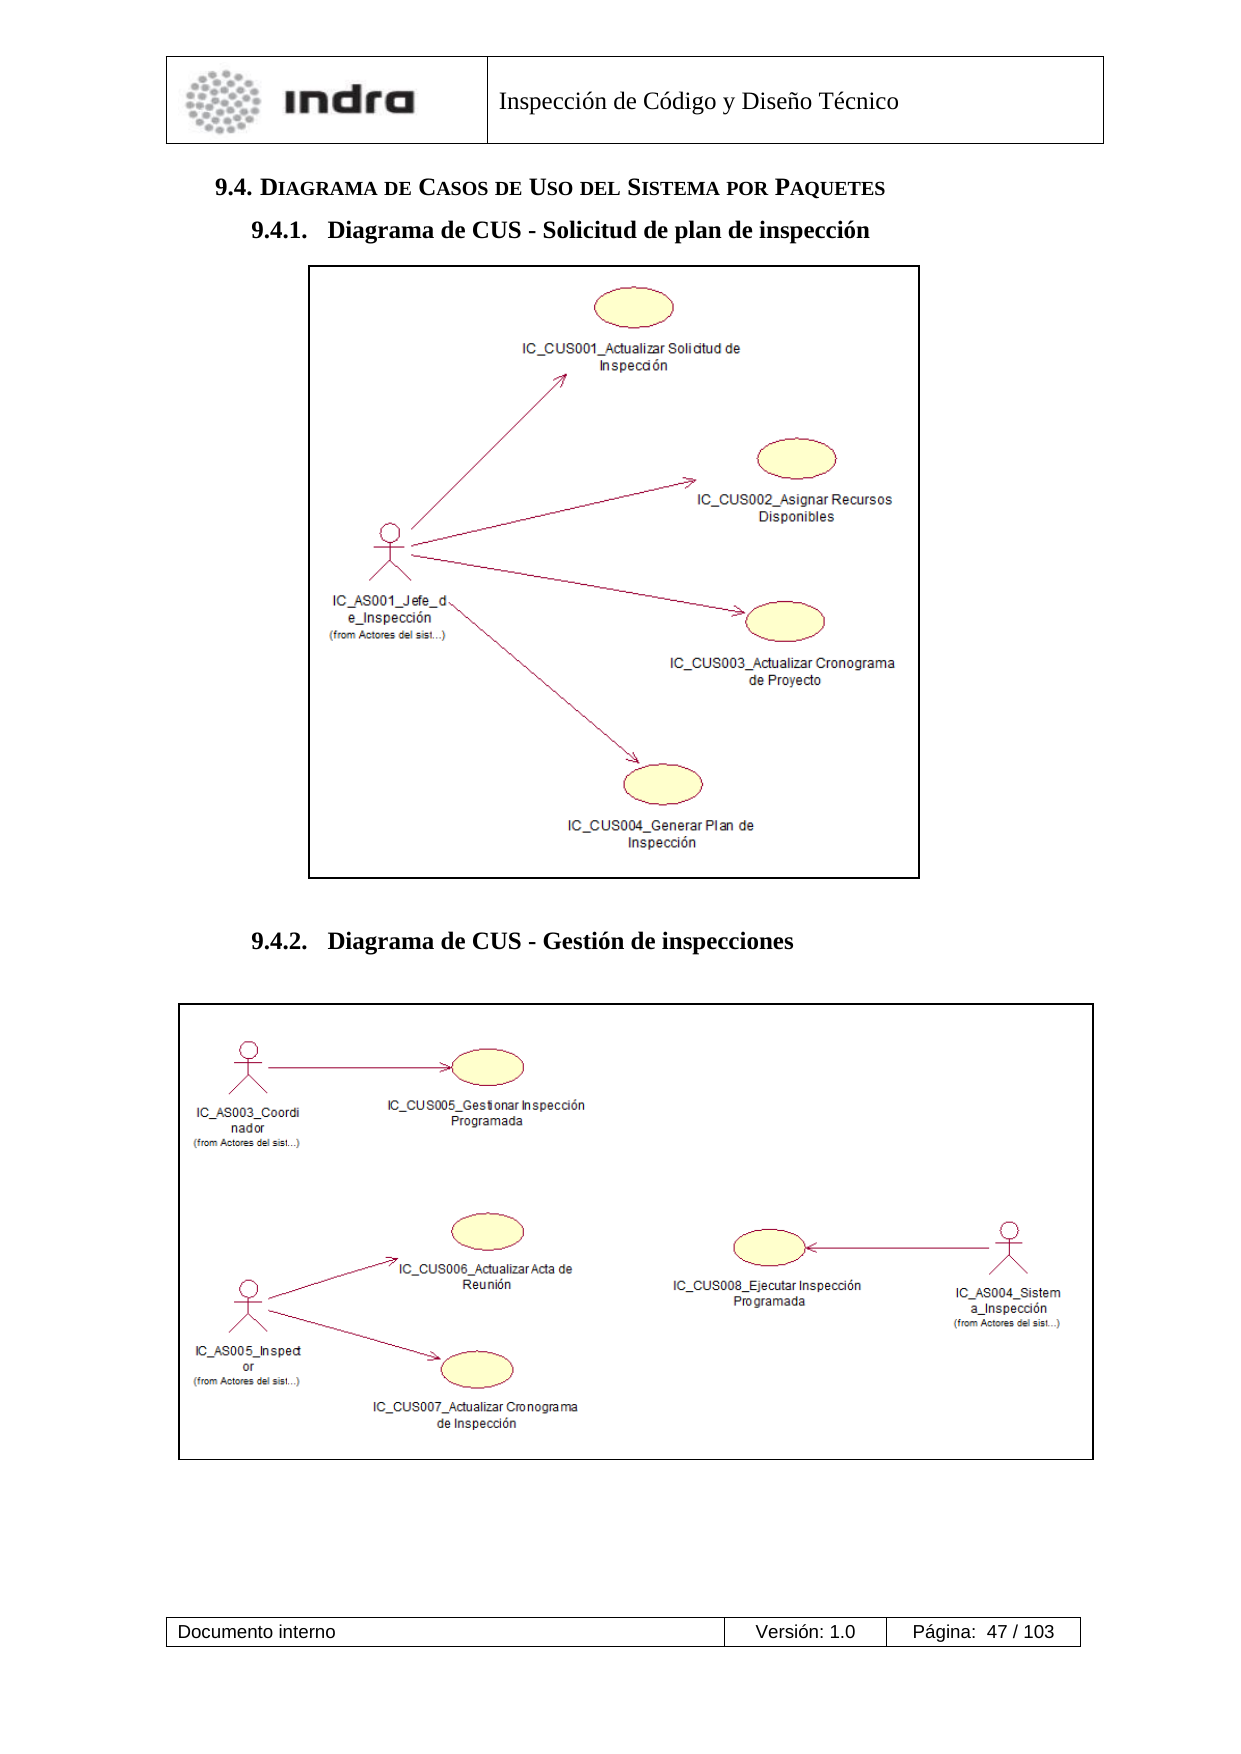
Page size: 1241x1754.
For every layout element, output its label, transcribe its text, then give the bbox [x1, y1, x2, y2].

picture [178, 62, 425, 140]
subtitle Diagrama de Casos de Uso del Sistema por Paquetes [215, 172, 1093, 201]
list Diagrama de CUS - Gestión de inspecciones [251, 926, 1093, 955]
list Diagrama de CUS - Solicitud de plan de inspección [251, 216, 1093, 244]
picture [310, 267, 918, 877]
picture [180, 1005, 1092, 1459]
